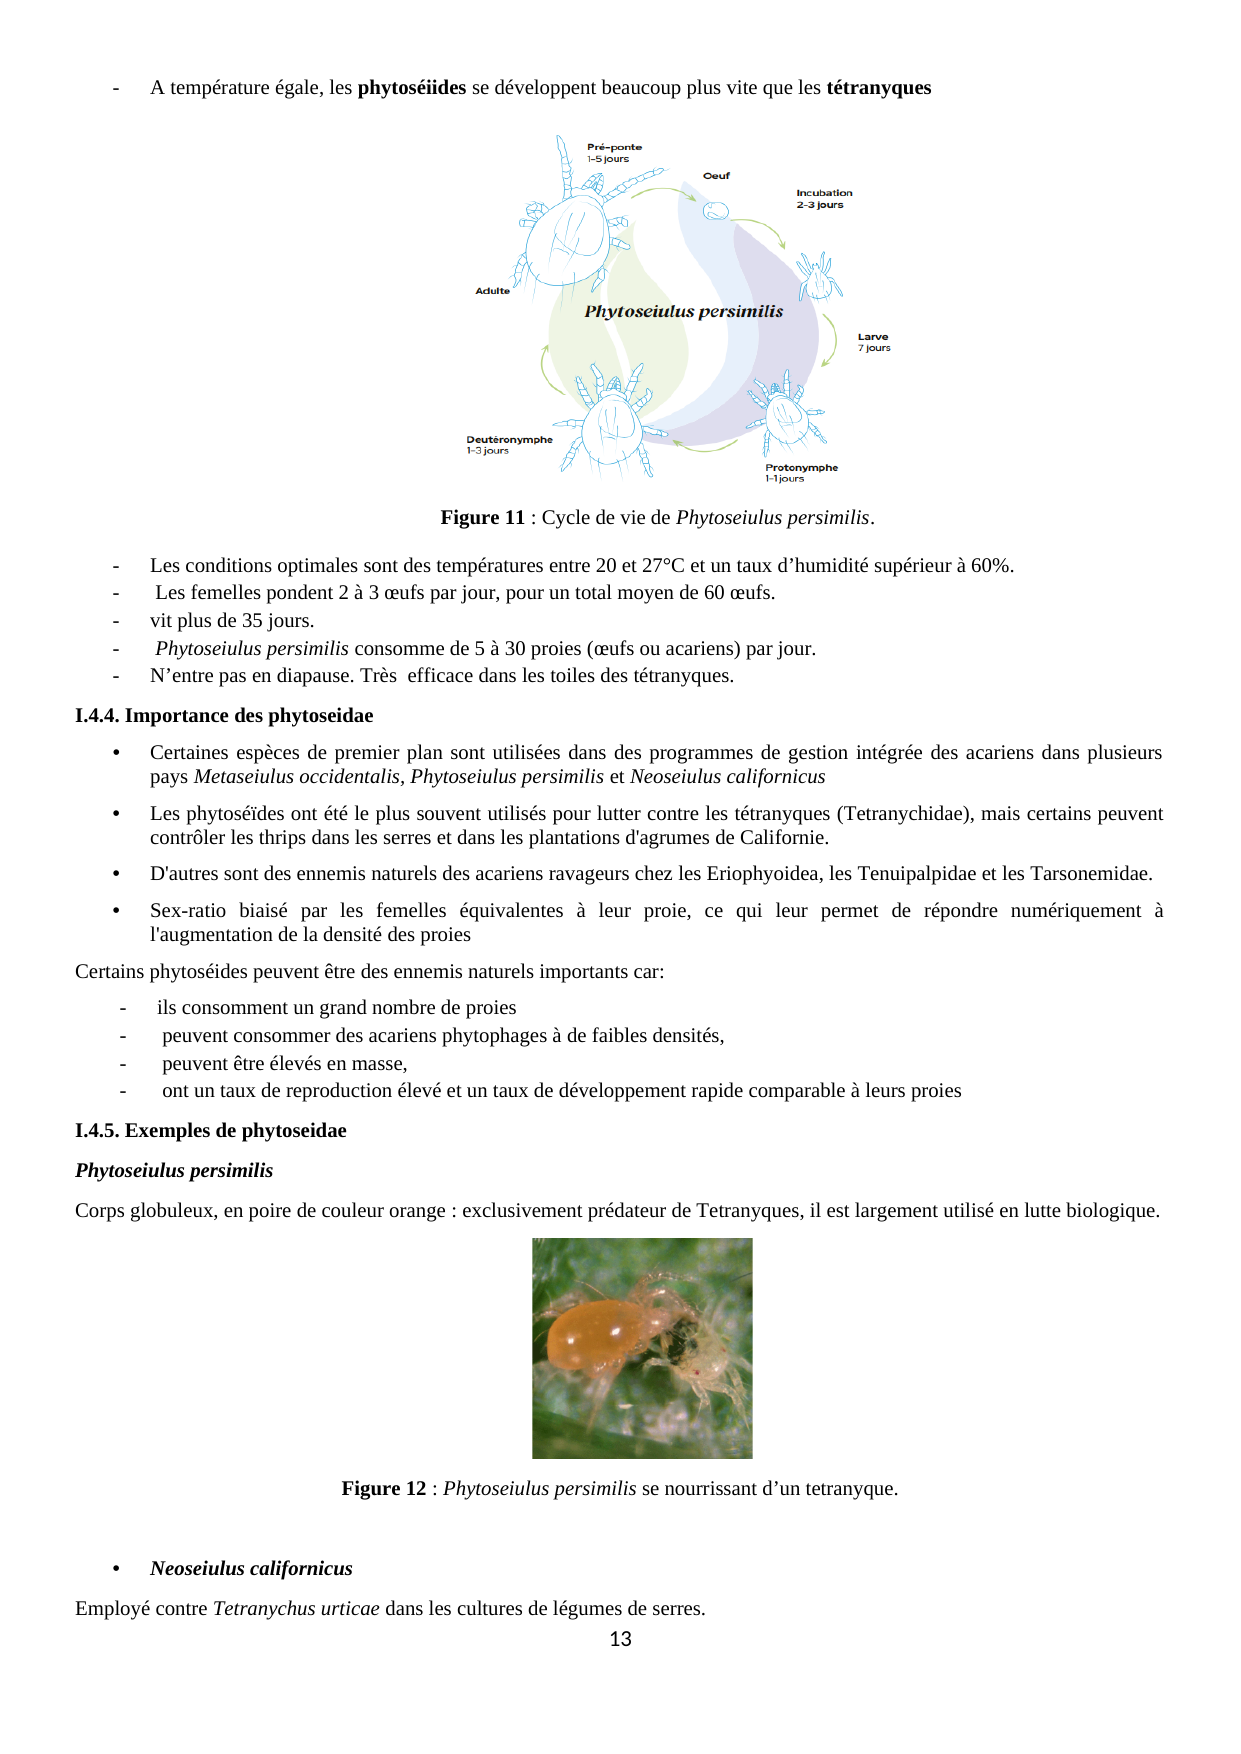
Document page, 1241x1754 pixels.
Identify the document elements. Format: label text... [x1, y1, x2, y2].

list Phytoseiulus persimilis consomme de 5 à 30 proies (œufs ou acariens) par jour. [112, 636, 1165, 659]
list A température égale, les phytoséiides se développent beaucoup plus vite que les tétranyques [112, 75, 1165, 99]
list vit plus de 35 jours. [112, 608, 1165, 632]
text Phytoseiulus persimilis [75, 1158, 1165, 1182]
picture [399, 115, 916, 492]
list Certaines espèces de premier plan sont utilisées dans des programmes de gestion intégrée des acariens dans plusieurs pays Metaseiulus occidentalis, Phytoseiulus persimilis et Neoseiulus californicus [112, 740, 1165, 788]
list ont un taux de reproduction élevé et un taux de développement rapide comparable à leurs proies [119, 1078, 1165, 1102]
list Sex-ratio biaisé par les femelles équivalentes à leur proie, ce qui leur permet de répondre numériquement à l'augmentation de la densité des proies [112, 898, 1165, 946]
text Employé contre Tetranychus urticae dans les cultures de légumes de serres. [75, 1596, 1165, 1620]
text Corps globuleux, en poire de couleur orange : exclusivement prédateur de Tetranyques, il est largement utilisé en lutte biologique. [75, 1198, 1165, 1222]
list N’entre pas en diapause. Très efficace dans les toiles des tétranyques. [112, 663, 1165, 687]
text I.4.5. Exemples de phytoseidae [75, 1118, 1165, 1142]
picture [532, 1238, 753, 1459]
list Les phytoséïdes ont été le plus souvent utilisés pour lutter contre les tétranyques (Tetranychidae), mais certains peuvent contrôler les thrips dans les serres et dans les plantations d'agrumes de Californie. [112, 801, 1165, 849]
text Figure 12 : Phytoseiulus persimilis se nourrissant d’un tetranyque. [75, 1475, 1165, 1499]
list Les conditions optimales sont des températures entre 20 et 27°C et un taux d’humidité supérieur à 60%. [112, 553, 1165, 577]
list Neoseiulus californicus [112, 1556, 1165, 1580]
list ils consomment un grand nombre de proies [119, 995, 1165, 1019]
list Figure 11 : Cycle de vie de Phytoseiulus persimilis. [150, 504, 1165, 529]
list peuvent consommer des acariens phytophages à de faibles densités, [119, 1023, 1165, 1047]
list peuvent être élevés en masse, [119, 1050, 1165, 1074]
text Certains phytoséides peuvent être des ennemis naturels importants car: [75, 959, 1165, 983]
list D'autres sont des ennemis naturels des acariens ravageurs chez les Eriophyoidea, les Tenuipalpidae et les Tarsonemidae. [112, 861, 1165, 885]
list Les femelles pondent 2 à 3 œufs par jour, pour un total moyen de 60 œufs. [112, 580, 1165, 604]
text I.4.4. Importance des phytoseidae [75, 703, 1165, 727]
